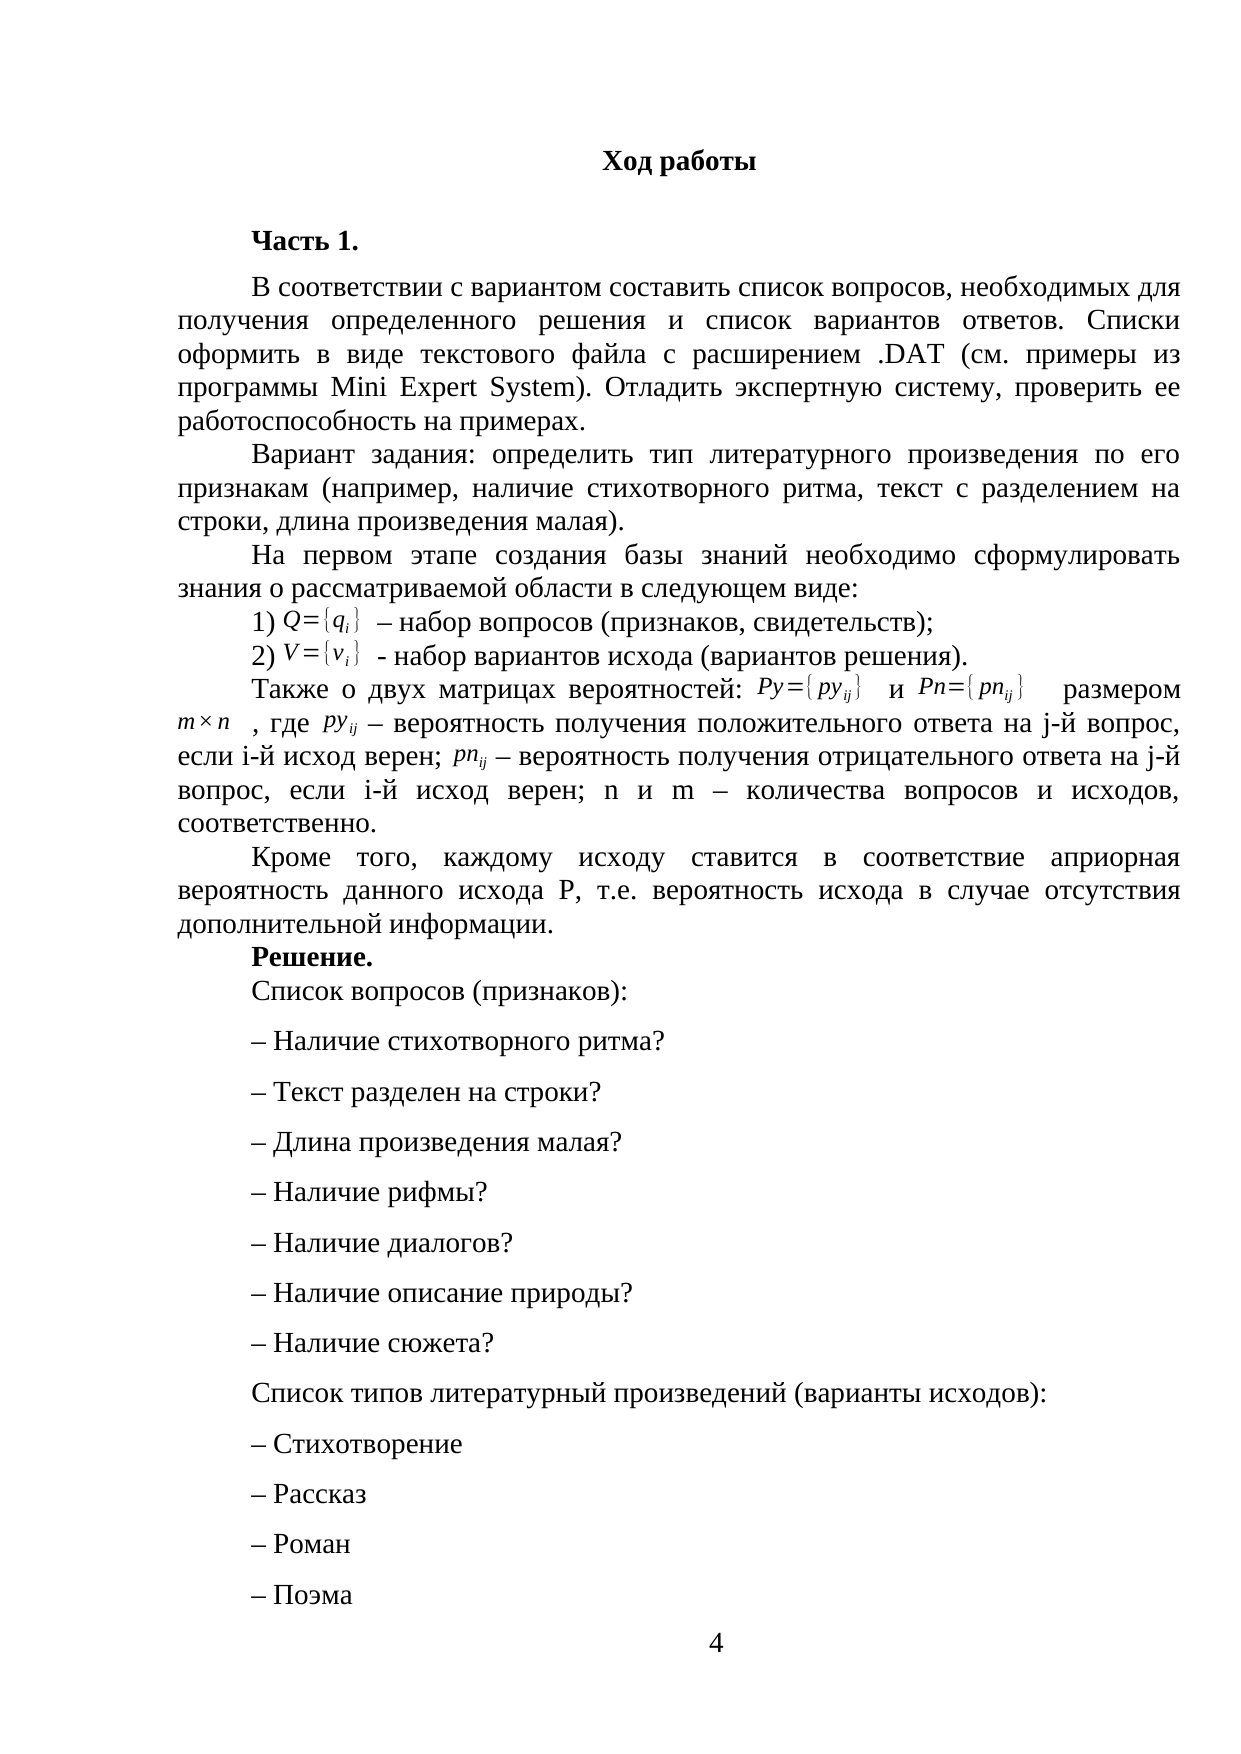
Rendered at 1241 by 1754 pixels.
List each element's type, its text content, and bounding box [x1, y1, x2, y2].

text 2) - набор вариантов исхода (вариантов решения). [177, 638, 1181, 671]
text – Рассказ [251, 1476, 1181, 1510]
text На первом этапе создания базы знаний необходимо сформулировать знания о рассматриваемой области в следующем виде: [177, 537, 1181, 604]
text Вариант задания: определить тип литературного произведения по его признакам (например, наличие стихотворного ритма, текст с разделением на строки, длина произведения малая). [177, 436, 1181, 537]
text Список вопросов (признаков): [177, 973, 1181, 1007]
text Также о двух матрицах вероятностей: и размером , где – вероятность получения положительного ответа на j-й вопрос, если i-й исход верен; – вероятность получения отрицательного ответа на j-й вопрос, если i-й исход верен; n и m – количества вопросов и исходов, соответственно. [177, 671, 1181, 839]
text – Стихотворение [251, 1426, 1181, 1459]
text 1) – набор вопросов (признаков, свидетельств); [177, 604, 1181, 638]
text – Поэма [251, 1577, 1181, 1610]
text – Наличие сюжета? [251, 1325, 1181, 1359]
text – Наличие диалогов? [251, 1225, 1181, 1258]
text В соответствии с вариантом составить список вопросов, необходимых для получения определенного решения и список вариантов ответов. Списки оформить в виде текстового файла с расширением .DAT (см. примеры из программы Mini Expert System). Отладить экспертную систему, проверить ее работоспособность на примерах. [177, 269, 1181, 436]
text – Наличие рифмы? [251, 1174, 1181, 1208]
text Решение. [177, 939, 1181, 973]
text – Наличие описание природы? [251, 1275, 1181, 1308]
text – Роман [251, 1527, 1181, 1560]
text Кроме того, каждому исходу ставится в соответствие априорная вероятность данного исхода Р, т.е. вероятность исхода в случае отсутствия дополнительной информации. [177, 839, 1181, 939]
text – Текст разделен на строки? [251, 1074, 1181, 1107]
subtitle Ход работы [177, 143, 1181, 177]
text – Наличие стихотворного ритма? [251, 1023, 1181, 1057]
text Список типов литературный произведений (варианты исходов): [177, 1376, 1181, 1409]
subtitle Часть 1. [177, 223, 1181, 256]
text – Длина произведения малая? [251, 1124, 1181, 1158]
